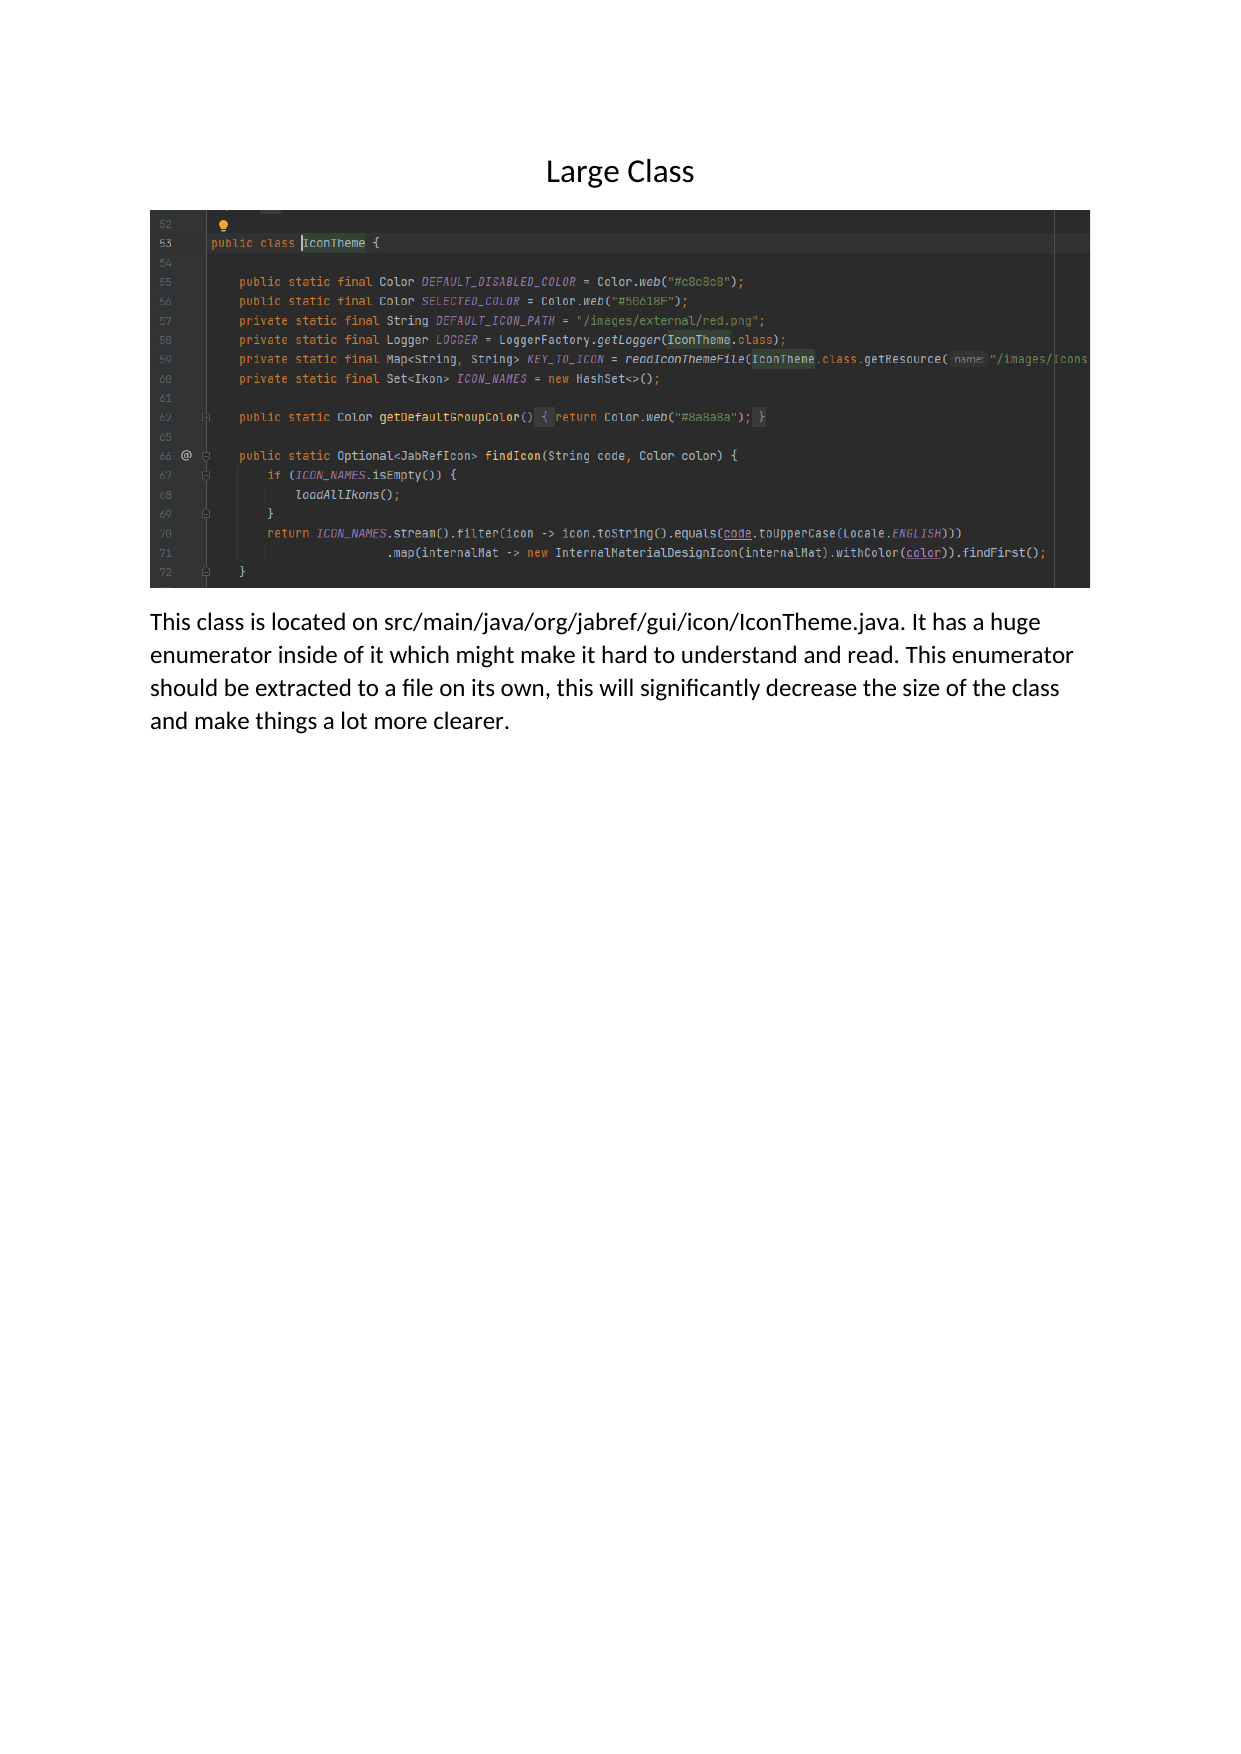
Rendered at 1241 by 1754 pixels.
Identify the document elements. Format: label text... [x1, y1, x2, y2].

picture [150, 210, 1091, 588]
text This class is located on src/main/java/org/jabref/gui/icon/IconTheme.java. It has a huge enumerator inside of it which might make it hard to understand and read. This enumerator should be extracted to a file on its own, this will significantly decrease the size of the class and make things a lot more clearer. [150, 607, 1090, 736]
text Large Class [150, 150, 1090, 191]
